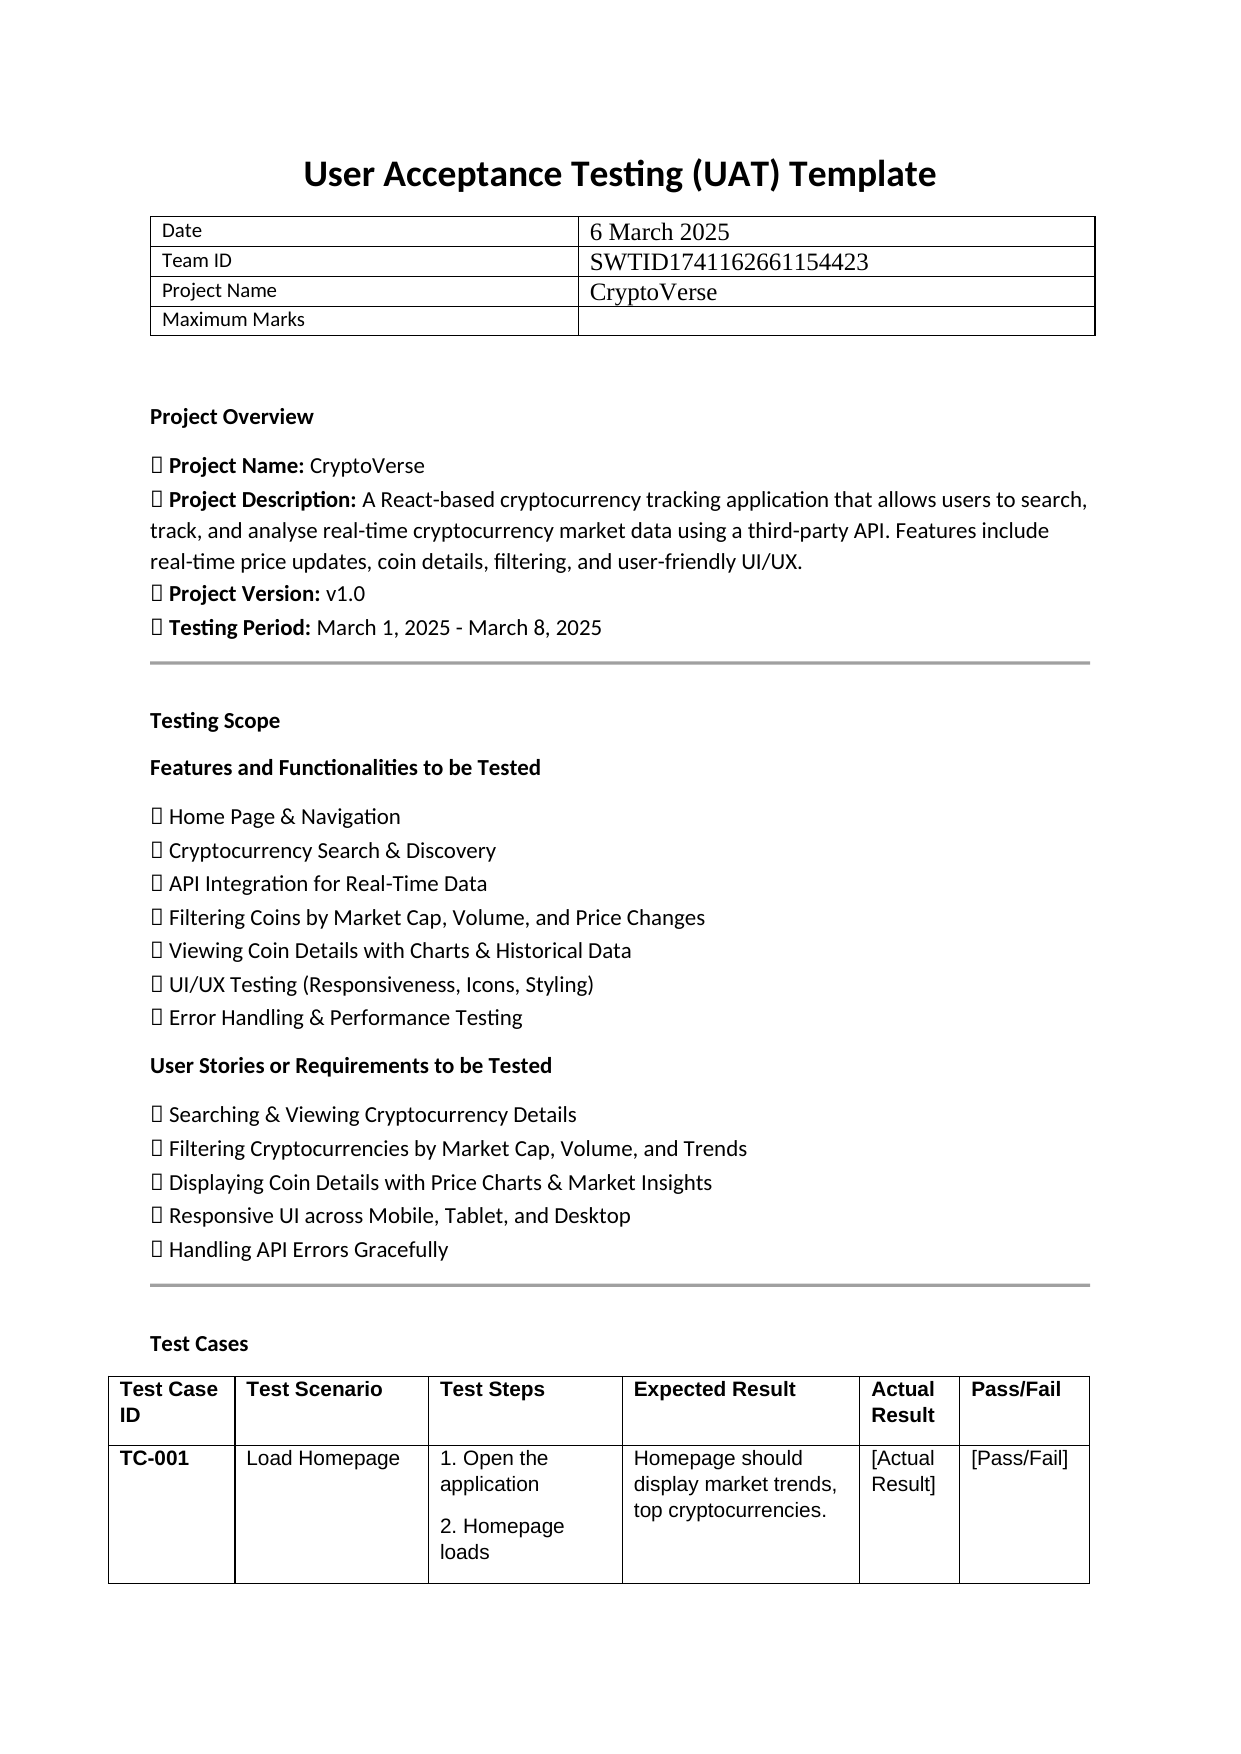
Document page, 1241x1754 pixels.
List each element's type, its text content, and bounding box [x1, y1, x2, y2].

text Project Overview [150, 402, 1090, 431]
text User Stories or Requirements to be Tested [150, 1051, 1090, 1079]
table_cell Team ID [151, 247, 578, 276]
table_header Test Steps [429, 1377, 622, 1445]
text User Acceptance Testing (UAT) Template [150, 150, 1090, 196]
table_cell Homepage should display market trends, top cryptocurrencies. [623, 1446, 859, 1583]
text Features and Functionalities to be Tested [150, 753, 1090, 781]
table_cell Maximum Marks [151, 307, 578, 335]
table_cell SWTID1741162661154423 [579, 247, 1094, 276]
table_header Test Case ID [109, 1377, 234, 1445]
text Testing Scope [150, 707, 1090, 734]
table_cell [Pass/Fail] [960, 1446, 1089, 1583]
table_header Actual Result [860, 1377, 959, 1445]
table_cell Load Homepage [236, 1446, 428, 1583]
table_header Expected Result [623, 1377, 859, 1445]
table_header Pass/Fail [960, 1377, 1089, 1445]
text 📌 Project Name: CryptoVerse 📌 Project Description: A React-based cryptocurrency tracking application that allows users to search, track, and analyse real-time cryptocurrency market data using a third-party API. Features include real-time price updates, coin details, filtering, and user-friendly UI/UX. 📌 Project Version: v1.0 📌 Testing Period: March 1, 2025 - March 8, 2025 [150, 449, 1090, 642]
table_header Date [151, 217, 578, 246]
table_cell 1. Open the application 2. Homepage loads [429, 1446, 622, 1583]
text 📌 Searching & Viewing Cryptocurrency Details 📌 Filtering Cryptocurrencies by Market Cap, Volume, and Trends 📌 Displaying Coin Details with Price Charts & Market Insights 📌 Responsive UI across Mobile, Tablet, and Desktop 📌 Handling API Errors Gracefully [150, 1098, 1090, 1264]
text Test Cases [150, 1329, 1090, 1357]
text Home Page & Navigation Cryptocurrency Search & Discovery API Integration for Real-Time Data Filtering Coins by Market Cap, Volume, and Price Changes Viewing Coin Details with Charts & Historical Data UI/UX Testing (Responsiveness, Icons, Styling) Error Handling & Performance Testing [150, 800, 1090, 1032]
table_header Test Scenario [236, 1377, 428, 1445]
table_cell [579, 307, 1094, 335]
table_cell TC-001 [109, 1446, 234, 1583]
table_header 6 March 2025 [579, 217, 1094, 246]
table_cell CryptoVerse [579, 277, 1094, 306]
table_cell [Actual Result] [860, 1446, 959, 1583]
table_cell Project Name [151, 277, 578, 306]
